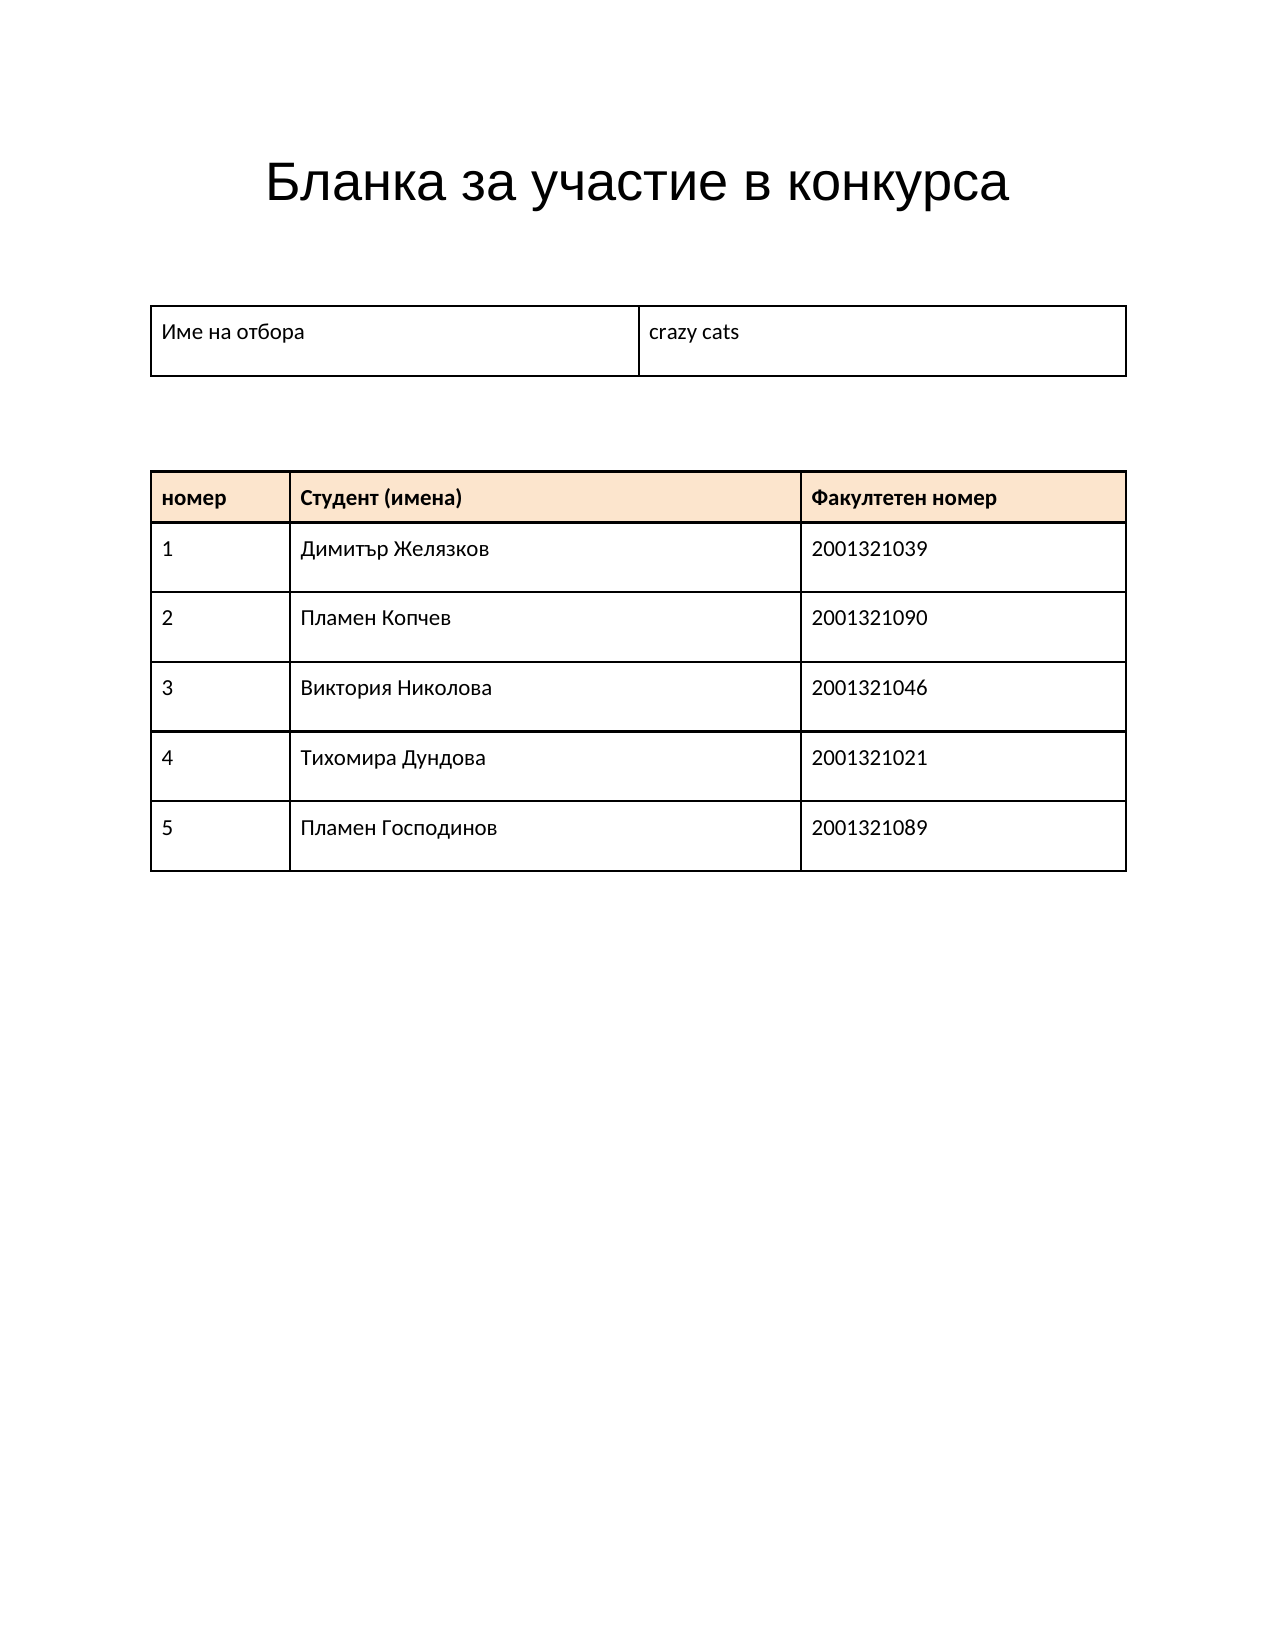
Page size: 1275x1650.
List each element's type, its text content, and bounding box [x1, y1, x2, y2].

table_cell Тихомира Дундова [291, 733, 800, 800]
table_cell Виктория Николова [291, 663, 800, 730]
table_header crazy cats [640, 307, 1125, 374]
table_header Студент (имена) [291, 473, 800, 521]
table_cell 3 [152, 663, 289, 730]
table_cell 2001321090 [802, 593, 1125, 661]
table_cell 5 [152, 802, 289, 870]
table_header Име на отбора [152, 307, 638, 374]
table_header номер [152, 473, 289, 521]
title Бланка за участие в конкурса [150, 150, 1125, 212]
table_cell 4 [152, 733, 289, 800]
table_cell Пламен Господинов [291, 802, 800, 870]
table_cell 2001321089 [802, 802, 1125, 870]
table_cell 2001321039 [802, 524, 1125, 591]
table_cell 2001321046 [802, 663, 1125, 730]
table_header Факултетен номер [802, 473, 1125, 521]
table_cell Пламен Копчев [291, 593, 800, 661]
table_cell 2001321021 [802, 733, 1125, 800]
table_cell Димитър Желязков [291, 524, 800, 591]
table_cell 2 [152, 593, 289, 661]
table_cell 1 [152, 524, 289, 591]
